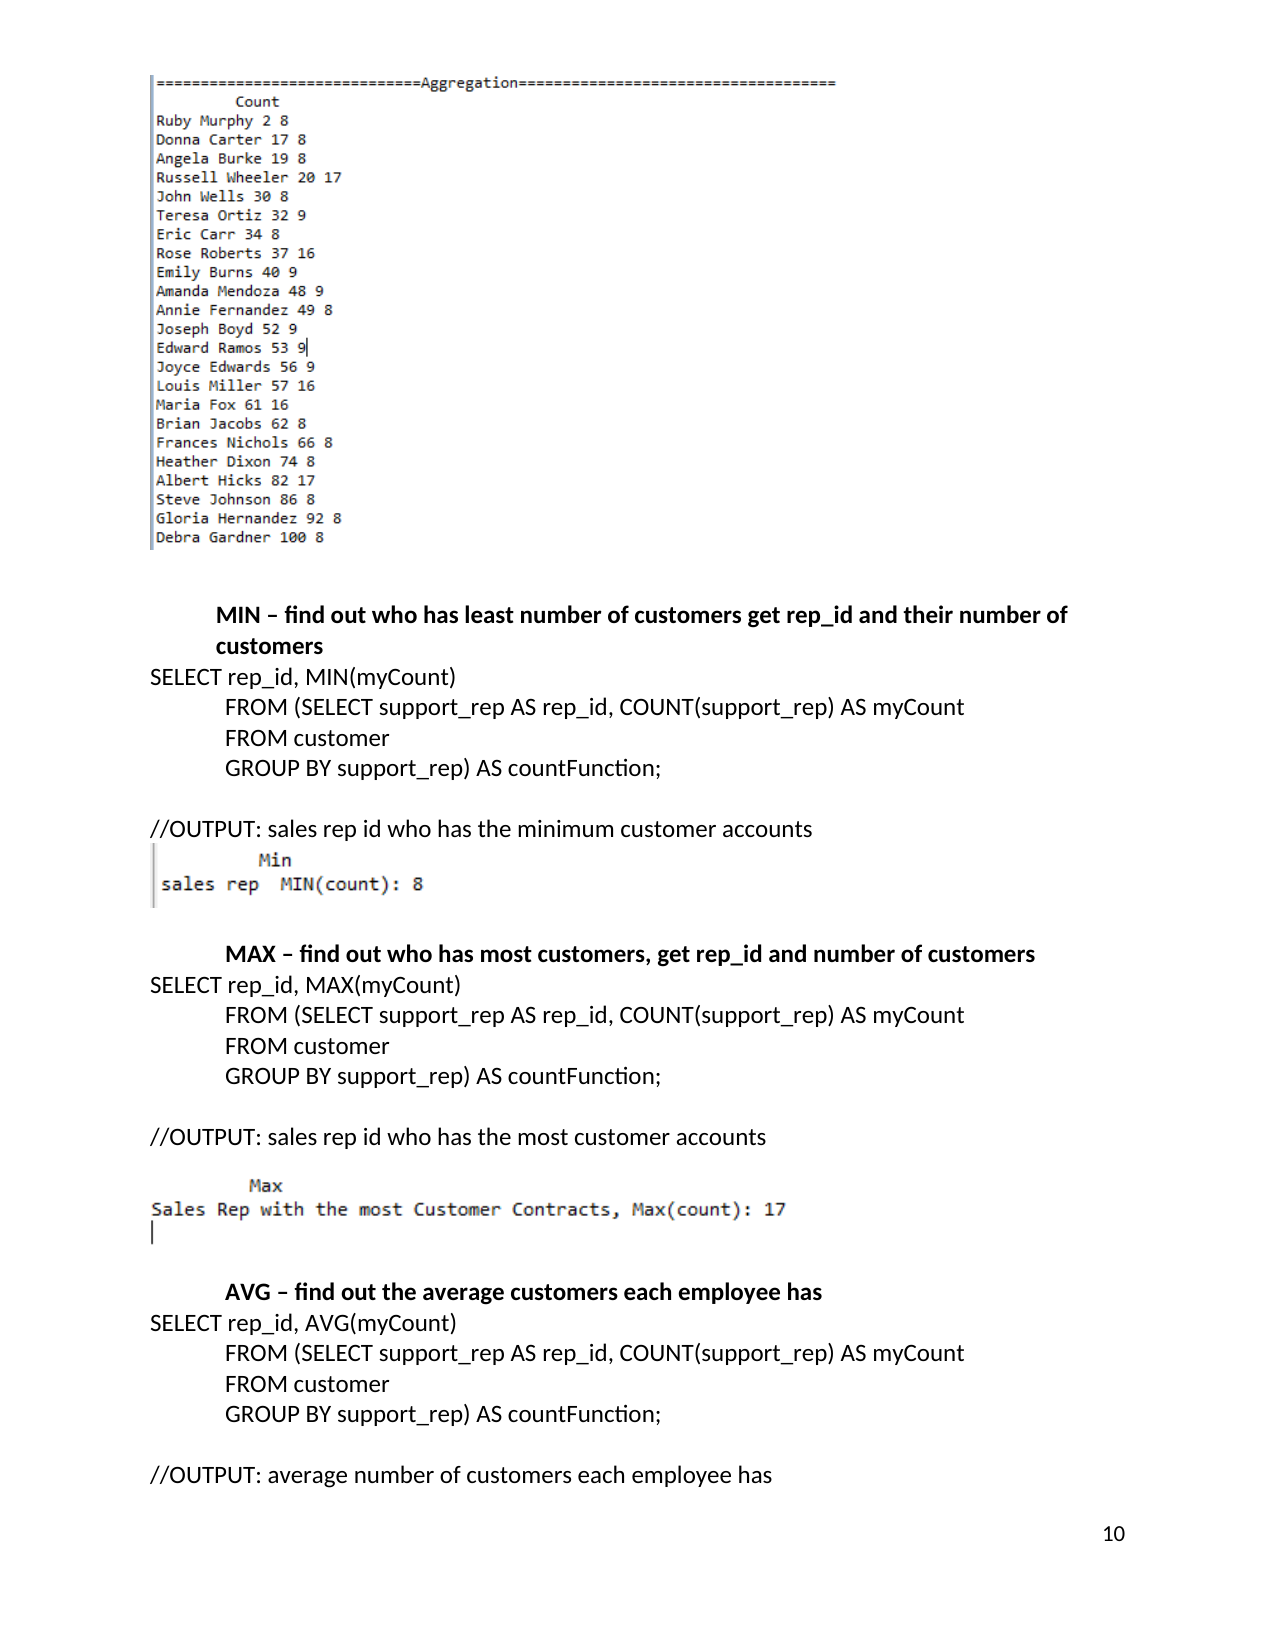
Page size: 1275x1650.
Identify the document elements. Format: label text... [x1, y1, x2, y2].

text FROM customer [150, 1368, 1125, 1398]
text MAX – find out who has most customers, get rep_id and number of customers [150, 938, 1125, 969]
text FROM customer [150, 722, 1125, 752]
text GROUP BY support_rep) AS countFunction; [150, 1060, 1125, 1091]
text //OUTPUT: average number of customers each employee has [150, 1459, 1125, 1490]
text AVG – find out the average customers each employee has [150, 1276, 1125, 1307]
text SELECT rep_id, AVG(myCount) [150, 1307, 1125, 1337]
text //OUTPUT: sales rep id who has the most customer accounts [150, 1121, 1125, 1152]
text FROM (SELECT support_rep AS rep_id, COUNT(support_rep) AS myCount [150, 1337, 1125, 1368]
text GROUP BY support_rep) AS countFunction; [150, 752, 1125, 783]
text FROM (SELECT support_rep AS rep_id, COUNT(support_rep) AS myCount [150, 691, 1125, 722]
text MIN – find out who has least number of customers get rep_id and their number of customers [216, 599, 1125, 661]
picture [150, 75, 845, 550]
text FROM (SELECT support_rep AS rep_id, COUNT(support_rep) AS myCount [150, 999, 1125, 1030]
picture [150, 843, 458, 908]
text //OUTPUT: sales rep id who has the minimum customer accounts [150, 813, 1125, 844]
text FROM customer [150, 1030, 1125, 1060]
text SELECT rep_id, MAX(myCount) [150, 969, 1125, 999]
text SELECT rep_id, MIN(myCount) [150, 661, 1125, 691]
picture [150, 1152, 808, 1246]
text GROUP BY support_rep) AS countFunction; [150, 1398, 1125, 1429]
